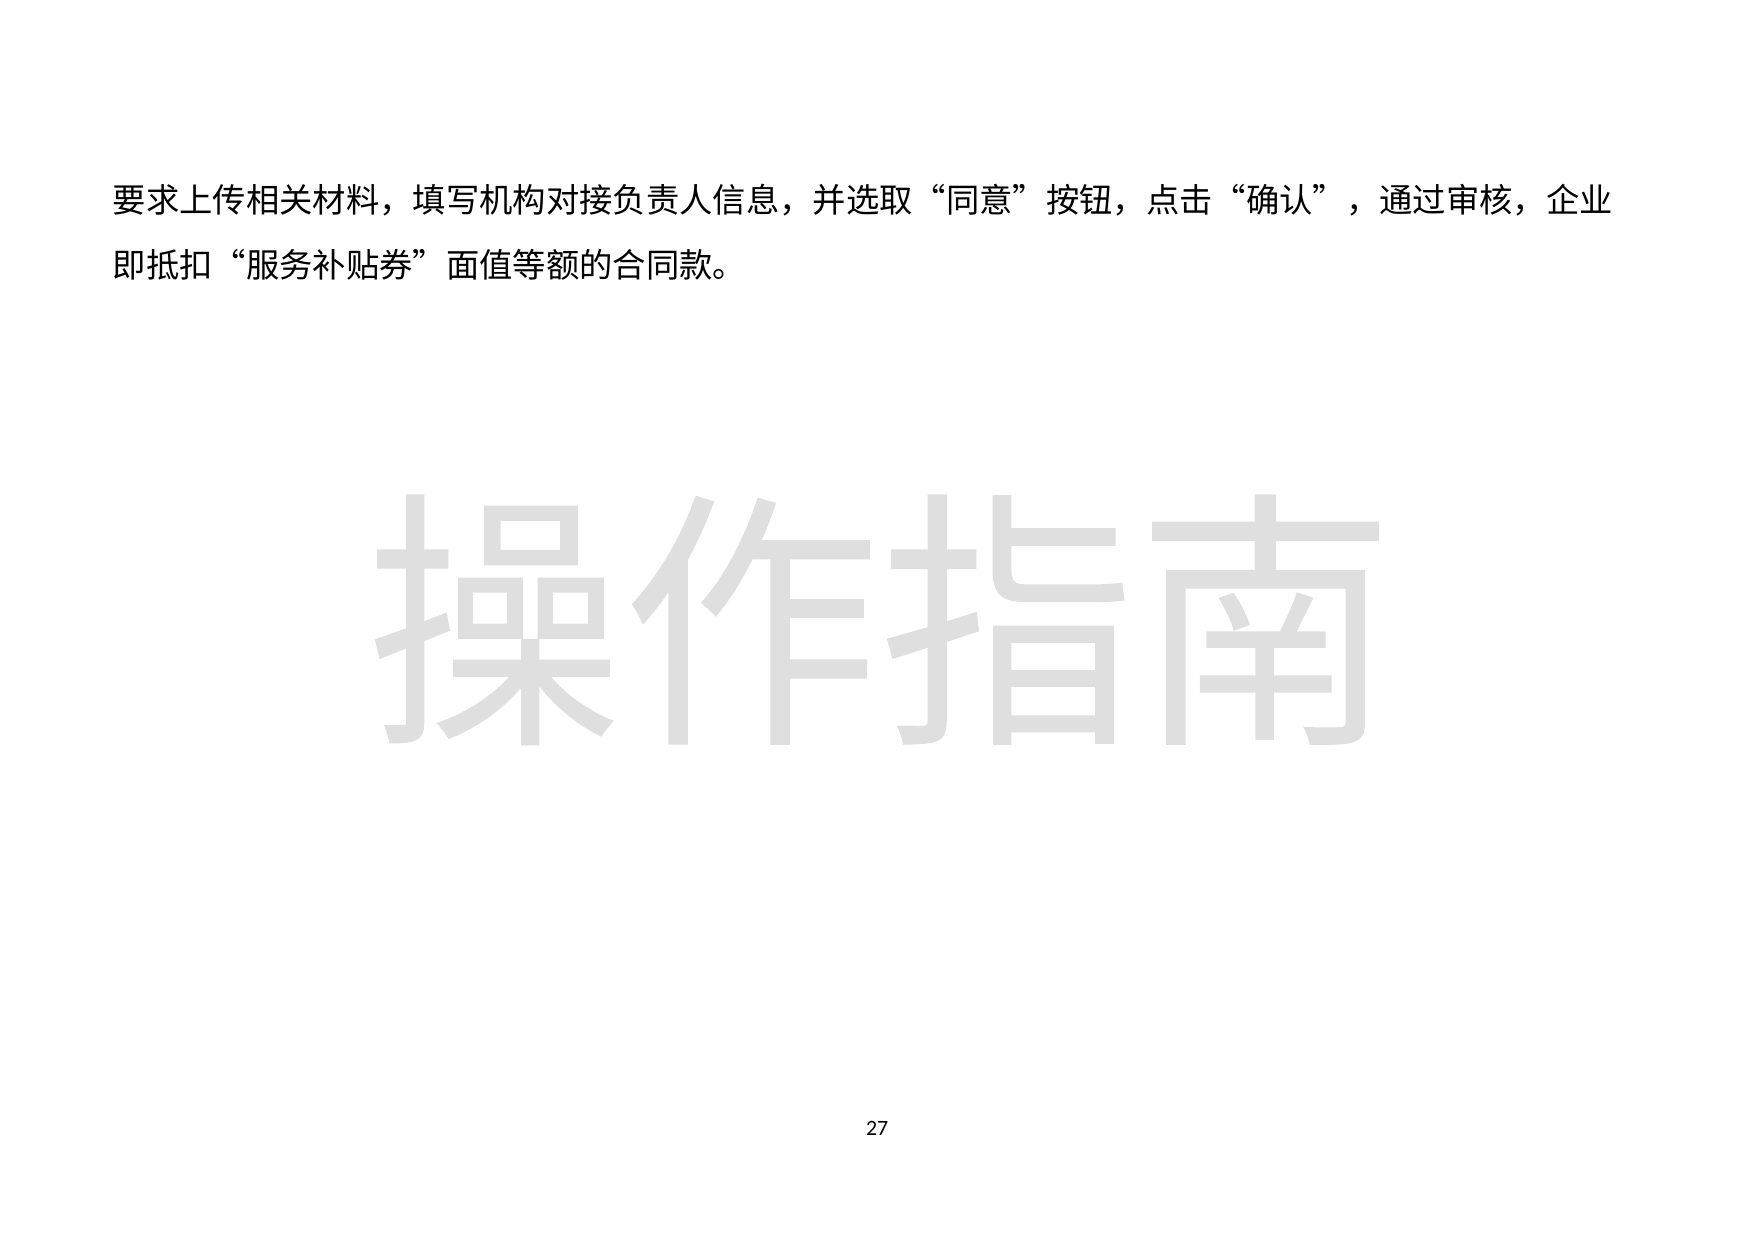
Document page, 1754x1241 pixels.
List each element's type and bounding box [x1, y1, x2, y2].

text [112, 165, 1641, 295]
